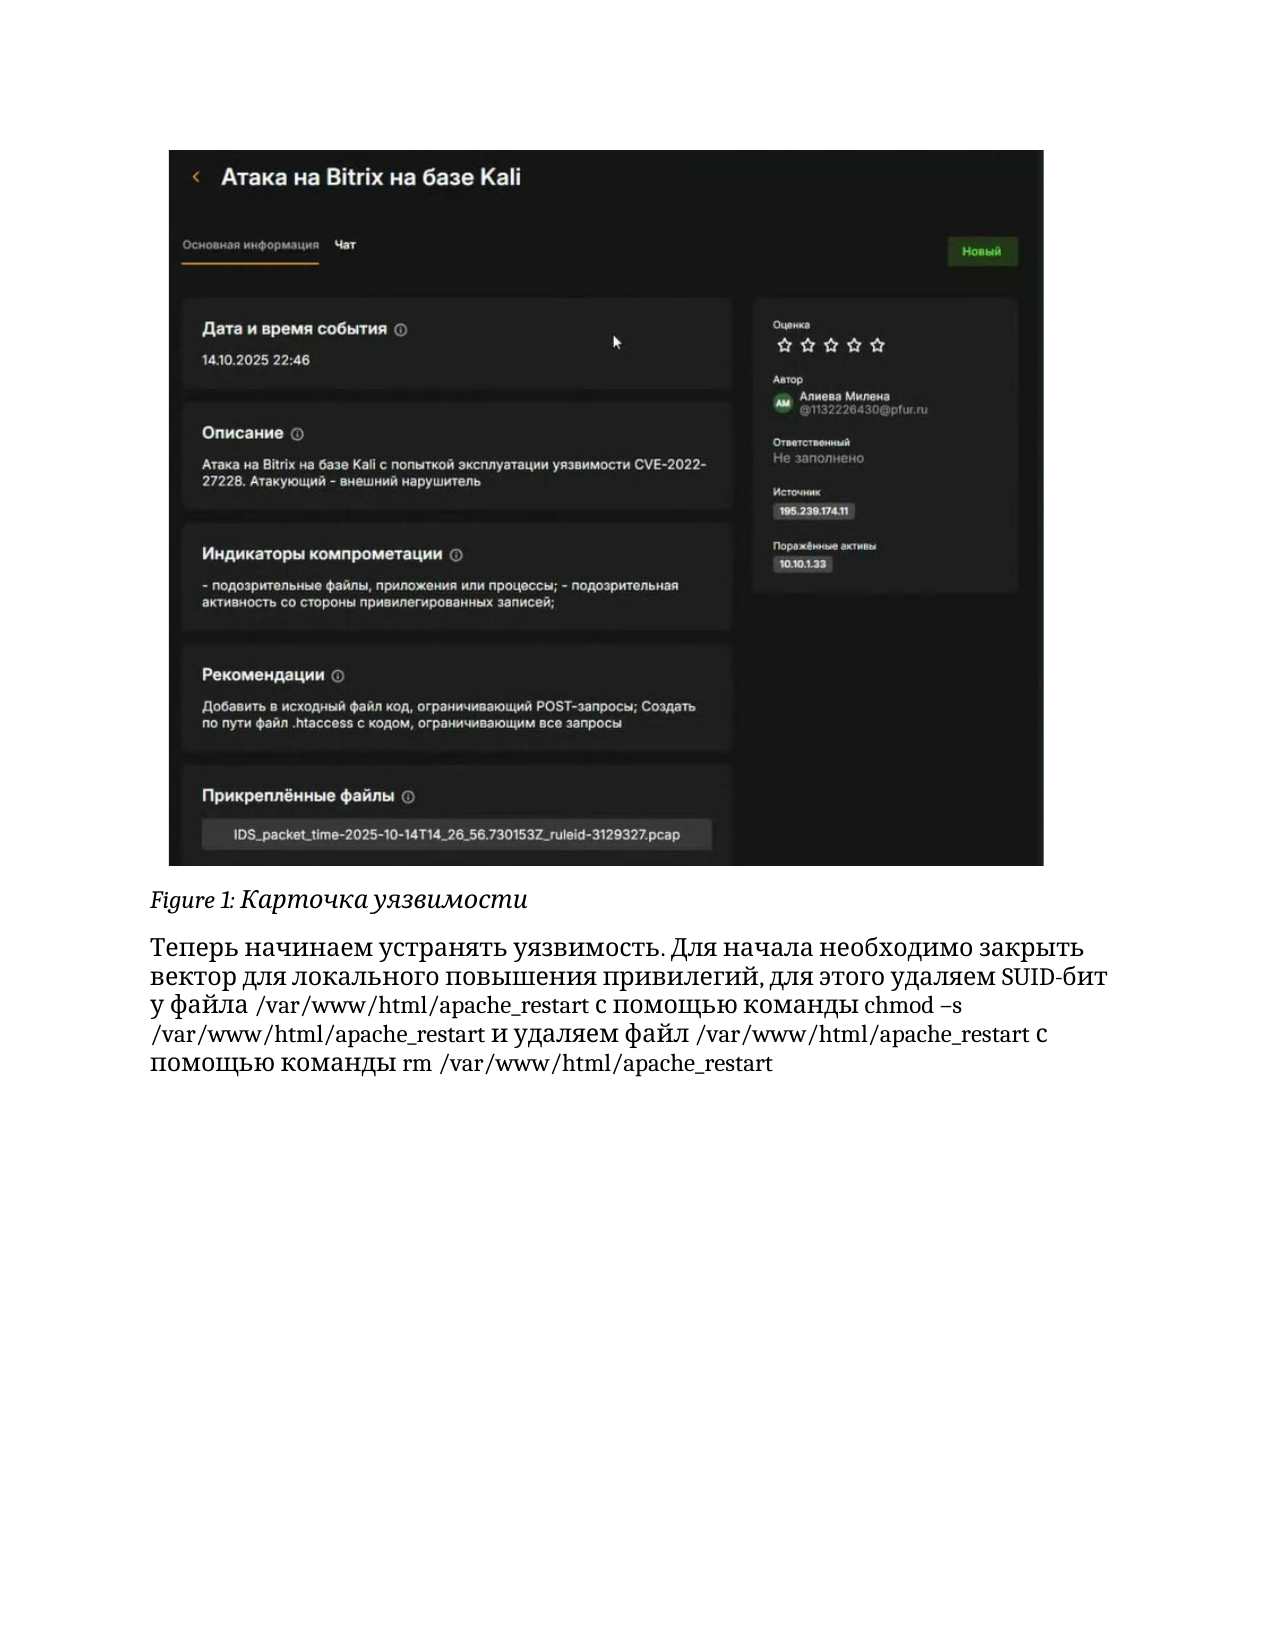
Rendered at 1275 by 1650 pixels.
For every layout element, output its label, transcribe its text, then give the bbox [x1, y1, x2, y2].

text Figure 1: Карточка уязвимости [150, 886, 1125, 915]
picture [168, 150, 1044, 866]
text Теперь начинаем устранять уязвимость. Для начала необходимо закрыть вектор для локального повышения привилегий, для этого удаляем SUID-бит у файла /var/www/html/apache_restart с помощью команды chmod –s /var/www/html/apache_restart и удаляем файл /var/www/html/apache_restart с помощью команды rm /var/www/html/apache_restart [150, 934, 1125, 1078]
